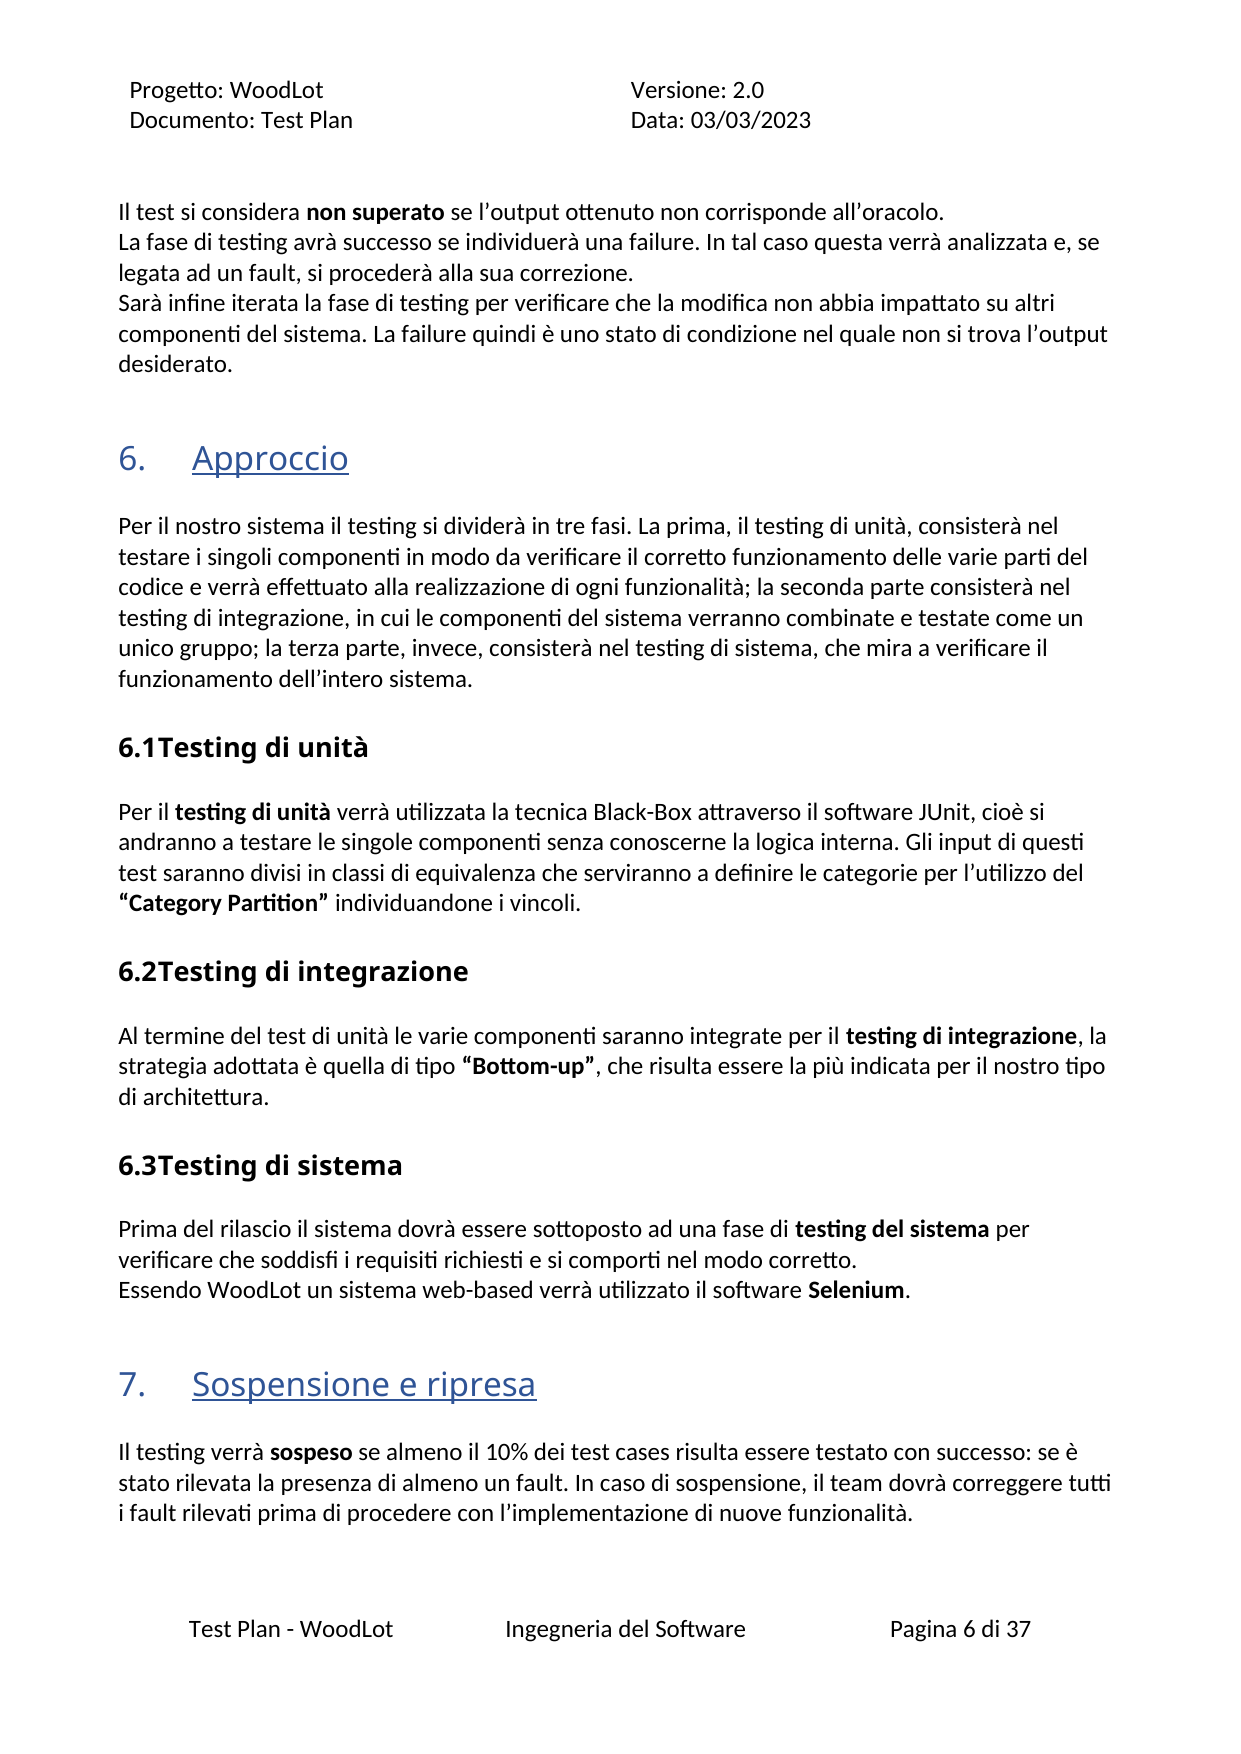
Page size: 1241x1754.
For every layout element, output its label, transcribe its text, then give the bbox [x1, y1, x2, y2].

text Prima del rilascio il sistema dovrà essere sottoposto ad una fase di testing del sistema per verificare che soddisfi i requisiti richiesti e si comporti nel modo corretto. [118, 1213, 1122, 1274]
text Il test si considera non superato se l’output ottenuto non corrisponde all’oracolo. [118, 196, 1122, 226]
subtitle Sospensione e ripresa [118, 1361, 1122, 1406]
text Sarà infine iterata la fase di testing per verificare che la modifica non abbia impattato su altri componenti del sistema. La failure quindi è uno stato di condizione nel quale non si trova l’output desiderato. [118, 287, 1122, 379]
subtitle Testing di sistema [118, 1146, 1122, 1183]
text Per il testing di unità verrà utilizzata la tecnica Black-Box attraverso il software JUnit, cioè si andranno a testare le singole componenti senza conoscerne la logica interna. Gli input di questi test saranno divisi in classi di equivalenza che serviranno a definire le categorie per l’utilizzo del “Category Partition” individuandone i vincoli. [118, 796, 1122, 918]
subtitle Testing di unità [118, 728, 1122, 765]
text La fase di testing avrà successo se individuerà una failure. In tal caso questa verrà analizzata e, se legata ad un fault, si procederà alla sua correzione. [118, 226, 1122, 287]
subtitle Approccio [118, 434, 1122, 480]
text Il testing verrà sospeso se almeno il 10% dei test cases risulta essere testato con successo: se è stato rilevata la presenza di almeno un fault. In caso di sospensione, il team dovrà correggere tutti i fault rilevati prima di procedere con l’implementazione di nuove funzionalità. [118, 1437, 1122, 1528]
text Essendo WoodLot un sistema web-based verrà utilizzato il software Selenium. [118, 1274, 1122, 1305]
text Per il nostro sistema il testing si dividerà in tre fasi. La prima, il testing di unità, consisterà nel testare i singoli componenti in modo da verificare il corretto funzionamento delle varie parti del codice e verrà effettuato alla realizzazione di ogni funzionalità; la seconda parte consisterà nel testing di integrazione, in cui le componenti del sistema verranno combinate e testate come un unico gruppo; la terza parte, invece, consisterà nel testing di sistema, che mira a verificare il funzionamento dell’intero sistema. [118, 511, 1122, 694]
subtitle Testing di integrazione [118, 952, 1122, 989]
text Al termine del test di unità le varie componenti saranno integrate per il testing di integrazione, la strategia adottata è quella di tipo “Bottom-up”, che risulta essere la più indicata per il nostro tipo di architettura. [118, 1020, 1122, 1111]
